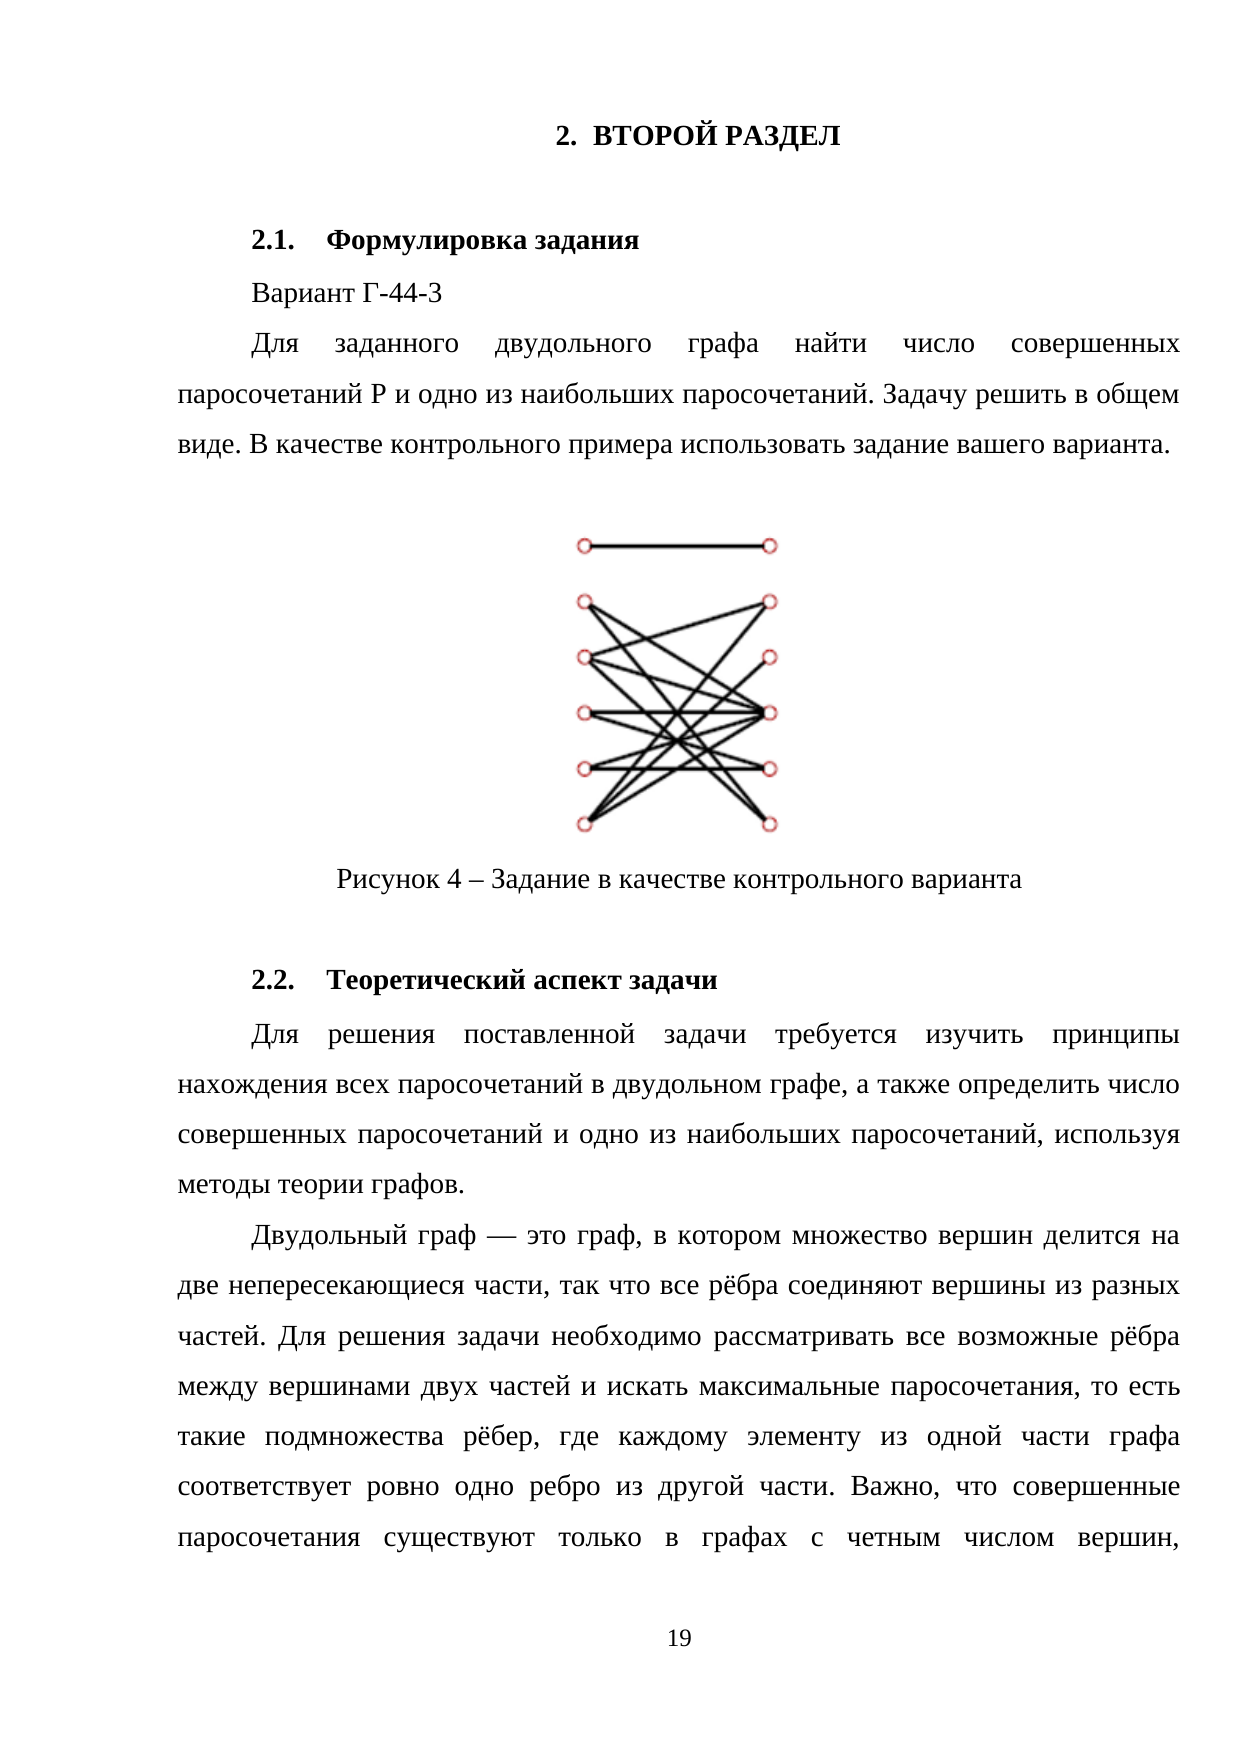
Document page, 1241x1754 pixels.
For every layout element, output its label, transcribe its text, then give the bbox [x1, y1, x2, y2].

subtitle Теоретический аспект задачи [251, 962, 1181, 996]
text Для заданного двудольного графа найти число совершенных паросочетаний P и одно из наибольших паросочетаний. Задачу решить в общем виде. В качестве контрольного примера использовать задание вашего варианта. [177, 326, 1181, 460]
text Рисунок 4 – Задание в качестве контрольного варианта [177, 862, 1181, 895]
subtitle Формулировка задания [251, 222, 1181, 255]
subtitle ВТОРОЙ РАЗДЕЛ [215, 118, 1181, 152]
text Вариант Г-44-3 [177, 275, 1181, 309]
picture [567, 526, 791, 848]
text Для решения поставленной задачи требуется изучить принципы нахождения всех паросочетаний в двудольном графе, а также определить число совершенных паросочетаний и одно из наибольших паросочетаний, используя методы теории графов. [177, 1016, 1181, 1200]
